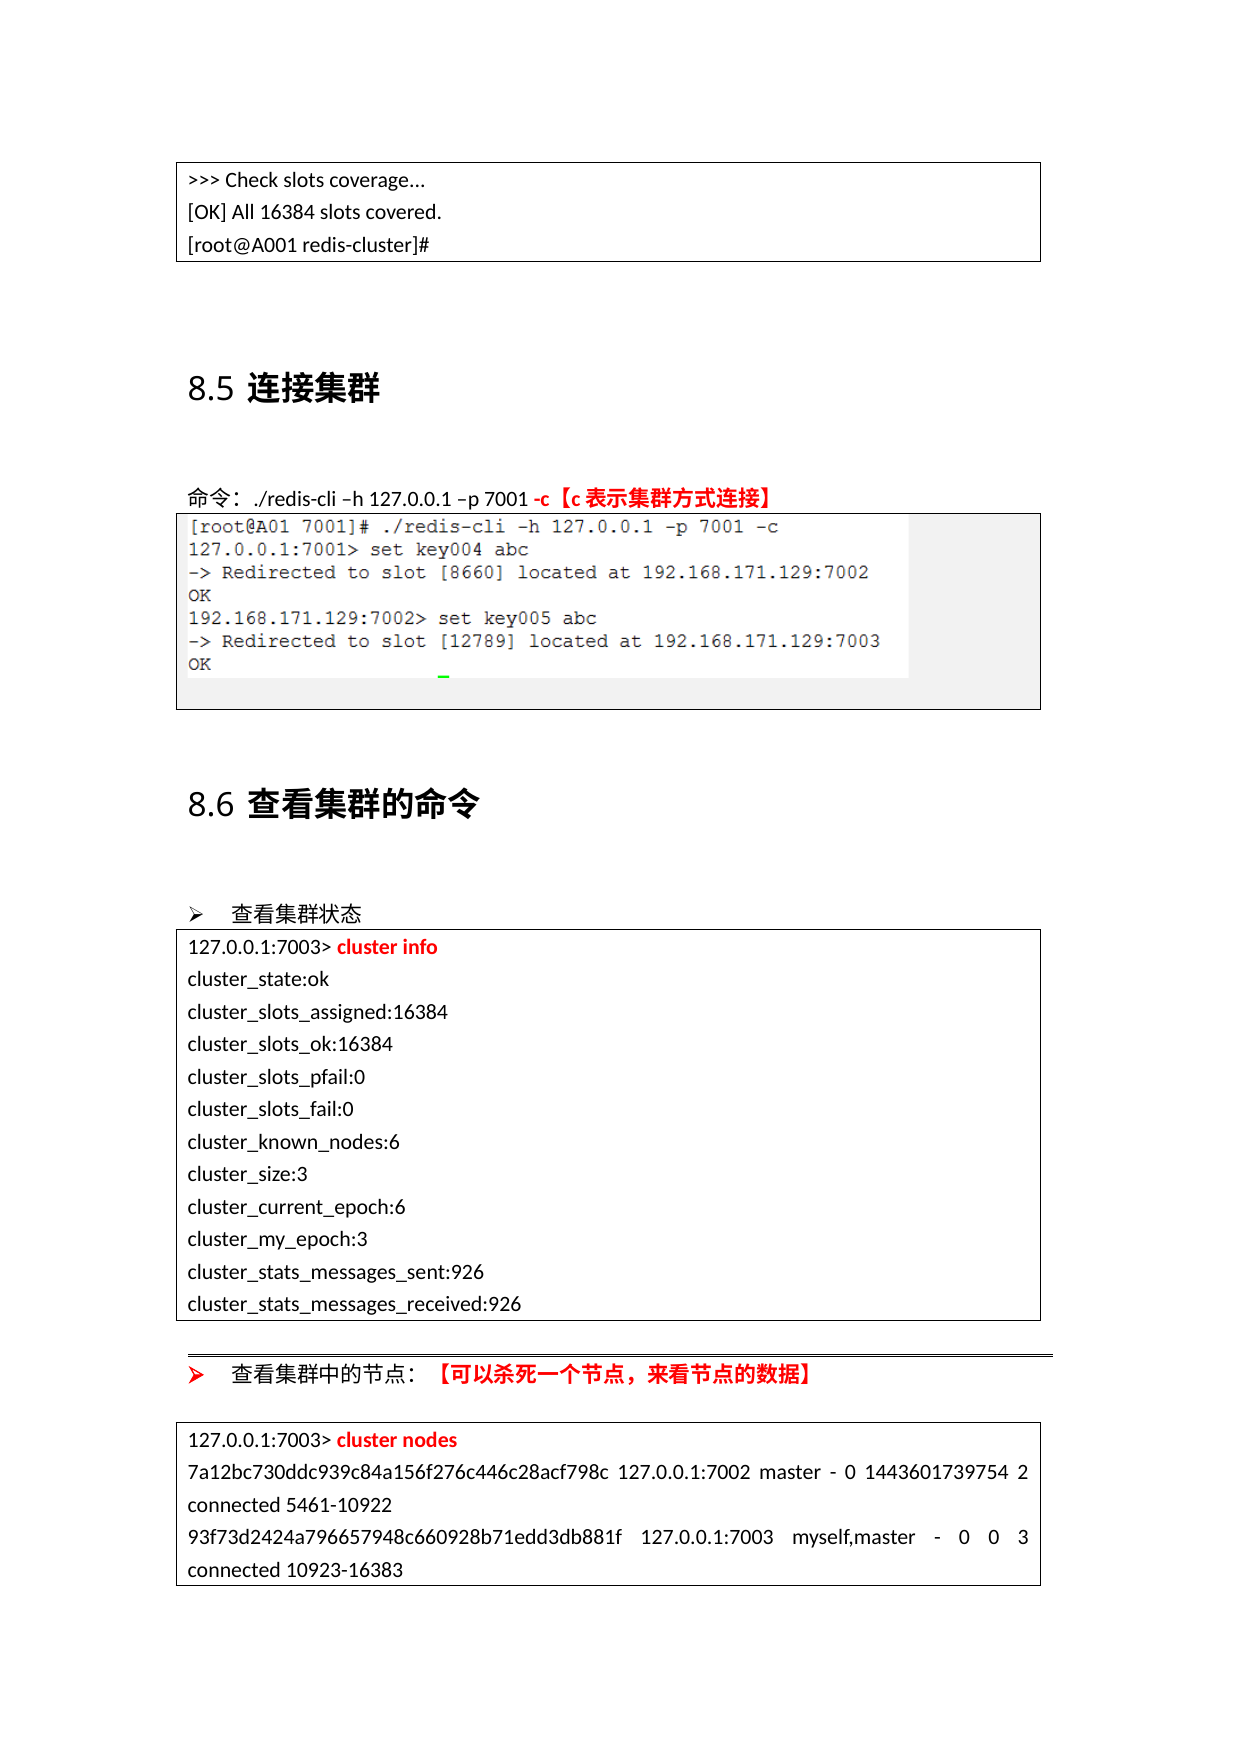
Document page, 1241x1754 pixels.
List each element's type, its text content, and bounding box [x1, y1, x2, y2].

picture [187, 514, 909, 678]
list 查看集群中的节点：【可以杀死一个节点，来看节点的数据】 [187, 1357, 1053, 1389]
subtitle 查看集群的命令 [187, 770, 1053, 835]
table_header 127.0.0.1:7003> cluster info cluster_state:ok cluster_slots_assigned:16384 cluster_slots_ok:16384 cluster_slots_pfail:0 cluster_slots_fail:0 cluster_known_nodes:6 cluster_size:3 cluster_current_epoch:6 cluster_my_epoch:3 cluster_stats_messages_sent:926 cluster_stats_messages_received:926 [177, 930, 1040, 1320]
subtitle 连接集群 [187, 354, 1053, 419]
list 查看集群状态 [187, 897, 1053, 929]
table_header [177, 1423, 1040, 1585]
text 命令：./redis-cli –h 127.0.0.1 –p 7001 -c【c表示集群方式连接】 [187, 481, 1053, 513]
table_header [177, 163, 1040, 261]
table_header [177, 514, 1040, 709]
